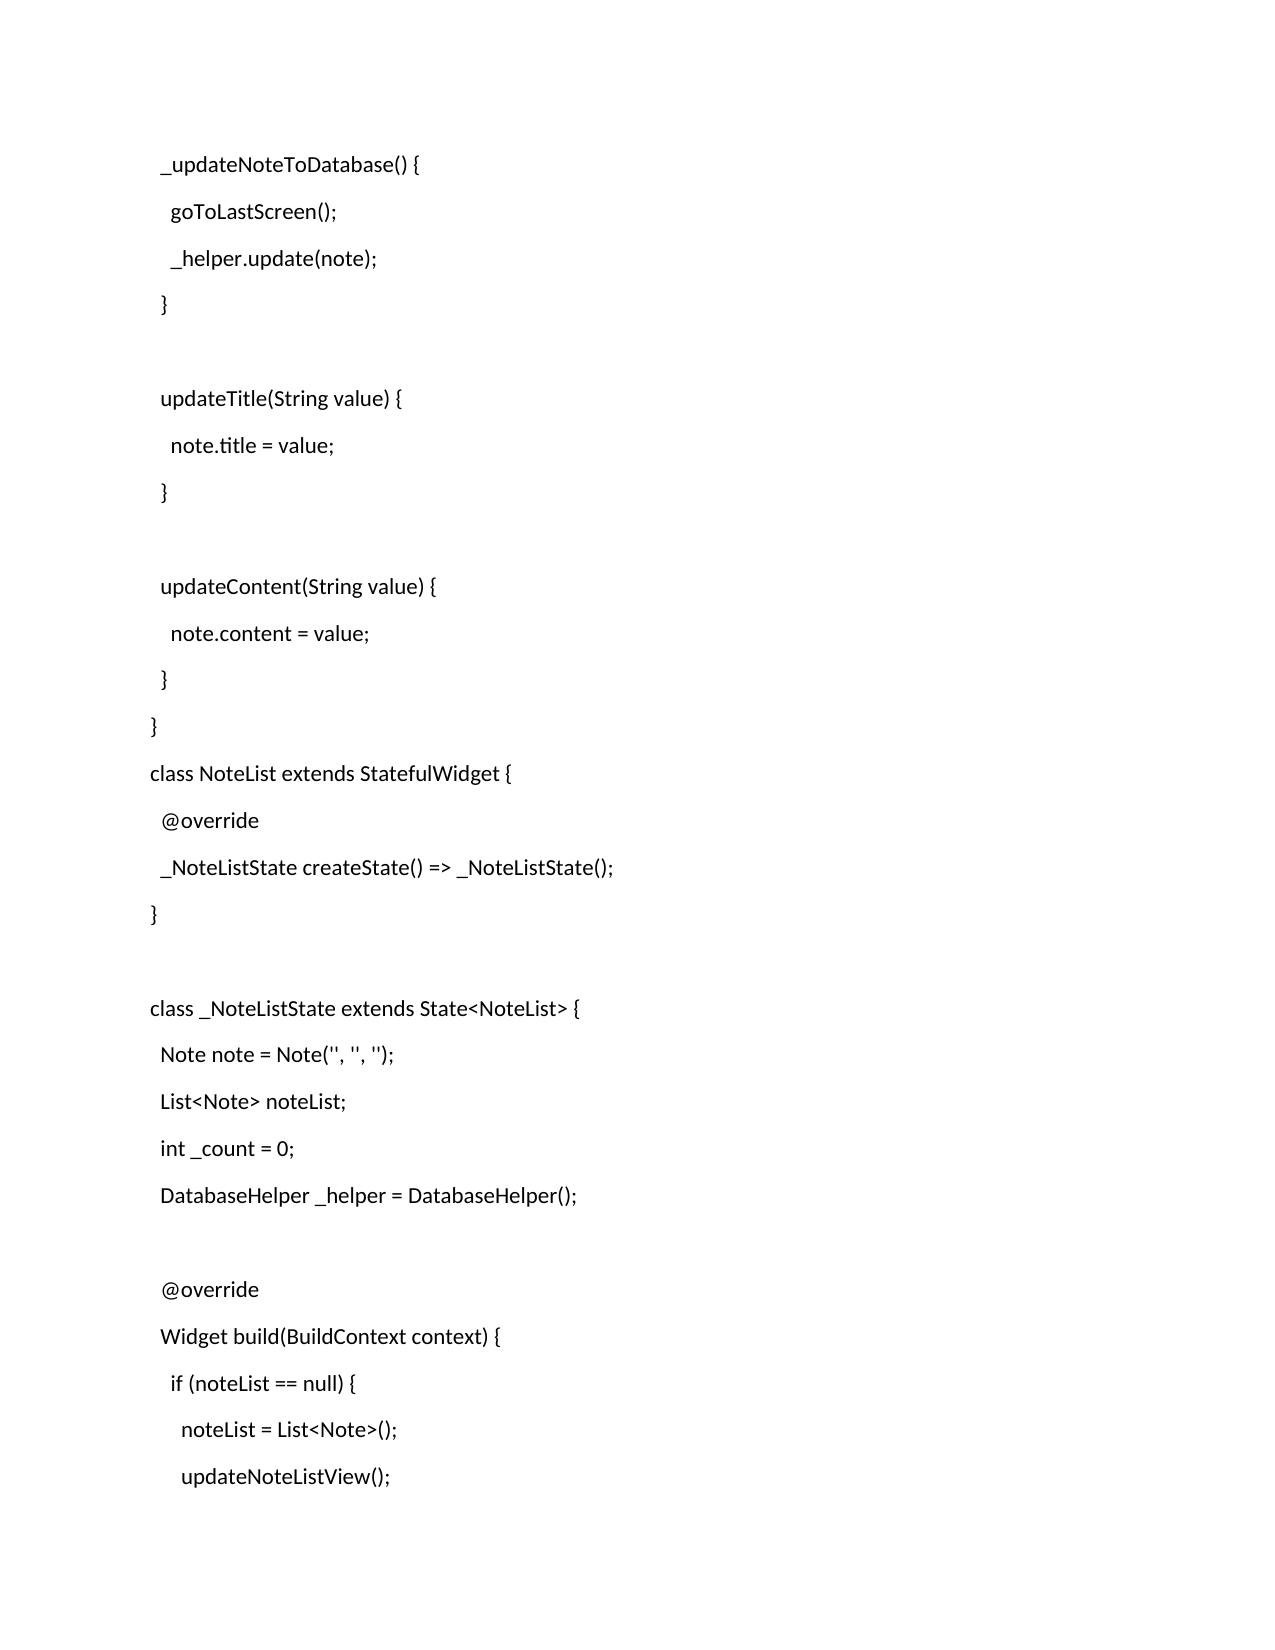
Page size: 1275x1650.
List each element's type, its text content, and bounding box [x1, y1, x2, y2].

text goToLastScreen(); [150, 197, 1125, 225]
text updateContent(String value) { [150, 572, 1125, 600]
text if (noteList == null) { [150, 1369, 1125, 1397]
text note.title = value; [150, 431, 1125, 459]
text _NoteListState createState() => _NoteListState(); [150, 853, 1125, 881]
text Widget build(BuildContext context) { [150, 1322, 1125, 1350]
text class NoteList extends StatefulWidget { [150, 759, 1125, 787]
text int _count = 0; [150, 1134, 1125, 1162]
text List<Note> noteList; [150, 1087, 1125, 1116]
text } [150, 900, 1125, 928]
text _updateNoteToDatabase() { [150, 150, 1125, 178]
text class _NoteListState extends State<NoteList> { [150, 994, 1125, 1022]
text } [150, 666, 1125, 694]
text _helper.update(note); [150, 244, 1125, 272]
text } [150, 291, 1125, 319]
text } [150, 712, 1125, 741]
text @override [150, 806, 1125, 834]
text updateNoteListView(); [150, 1462, 1125, 1491]
text updateTitle(String value) { [150, 384, 1125, 412]
text noteList = List<Note>(); [150, 1416, 1125, 1444]
text Note note = Note('', '', ''); [150, 1041, 1125, 1069]
text DatabaseHelper _helper = DatabaseHelper(); [150, 1181, 1125, 1209]
text note.content = value; [150, 619, 1125, 647]
text @override [150, 1275, 1125, 1303]
text } [150, 478, 1125, 506]
